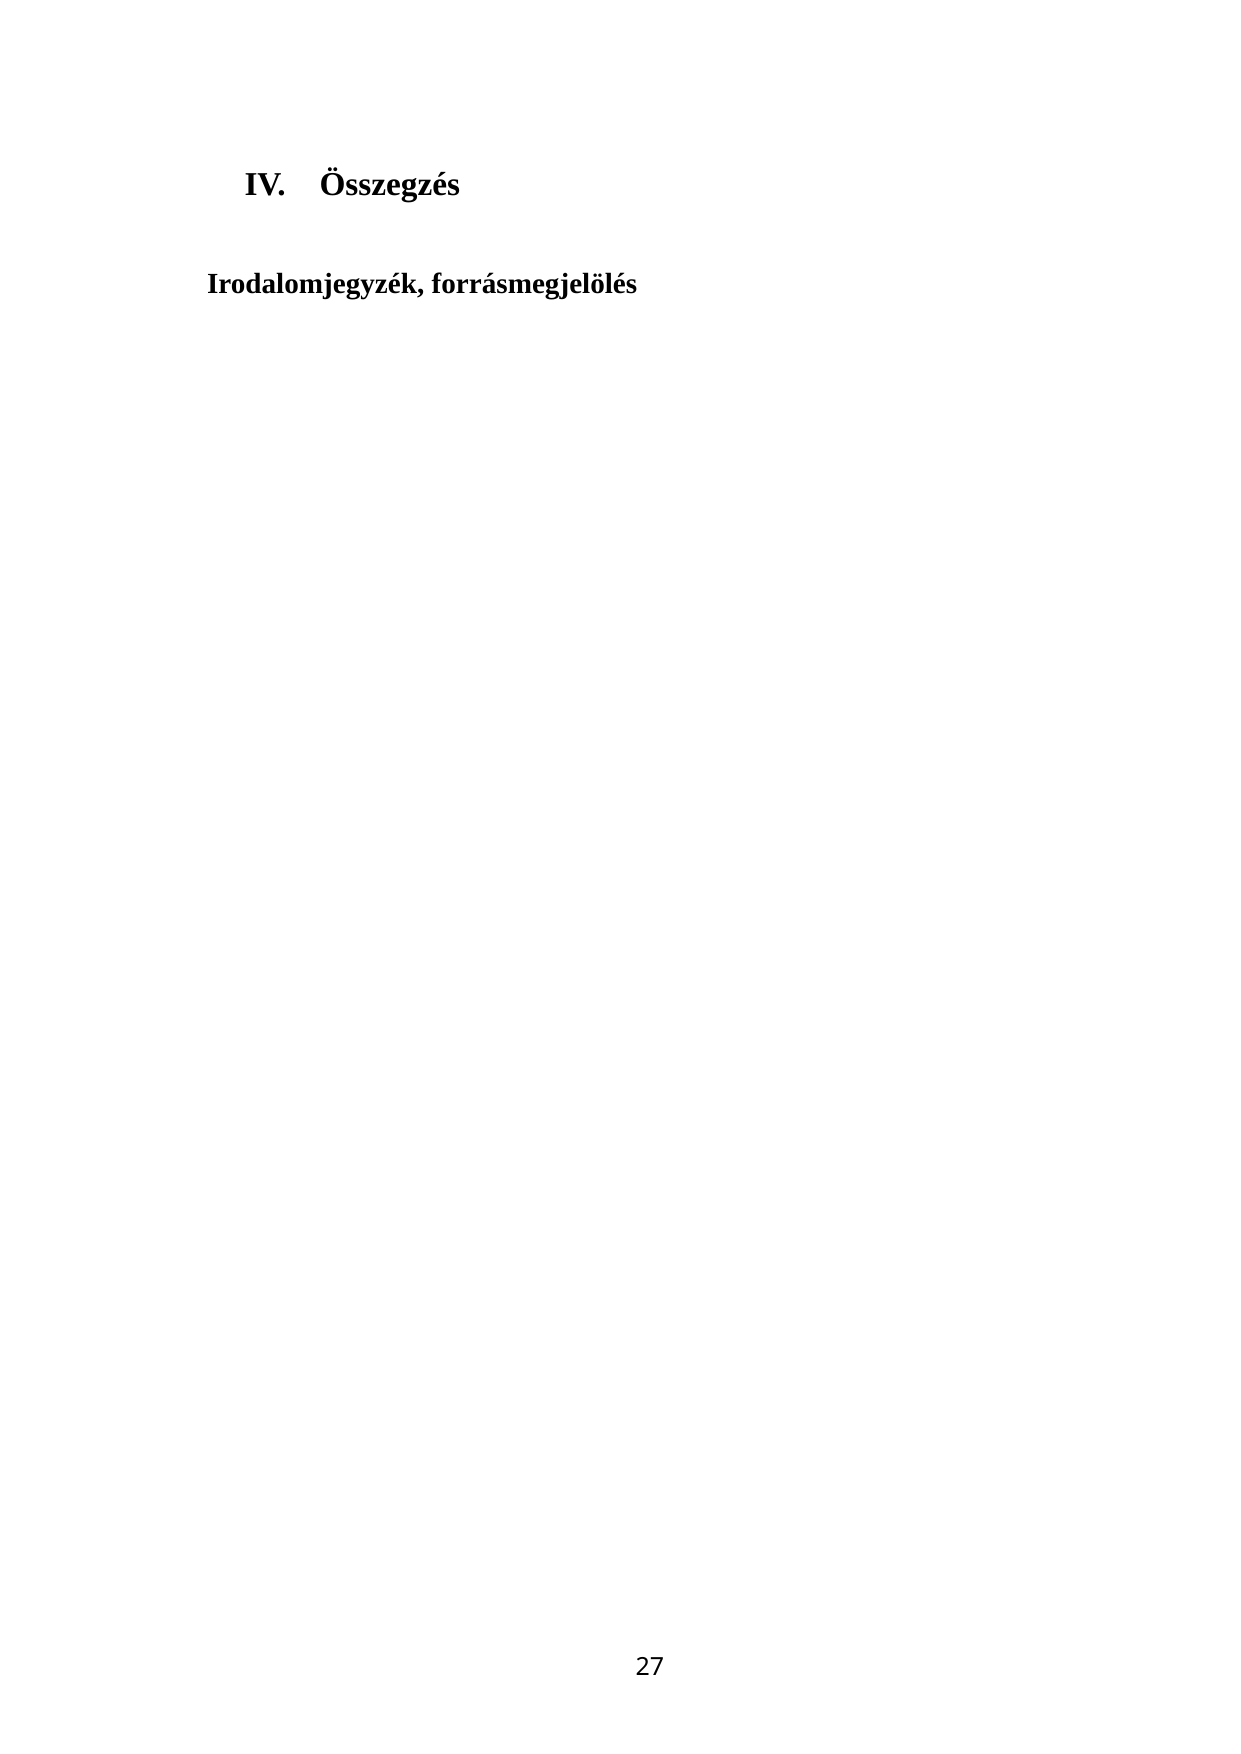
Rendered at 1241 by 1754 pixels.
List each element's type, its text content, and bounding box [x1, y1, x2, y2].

subtitle Irodalomjegyzék, forrásmegjelölés [207, 266, 1092, 300]
subtitle Összegzés [244, 164, 1092, 203]
